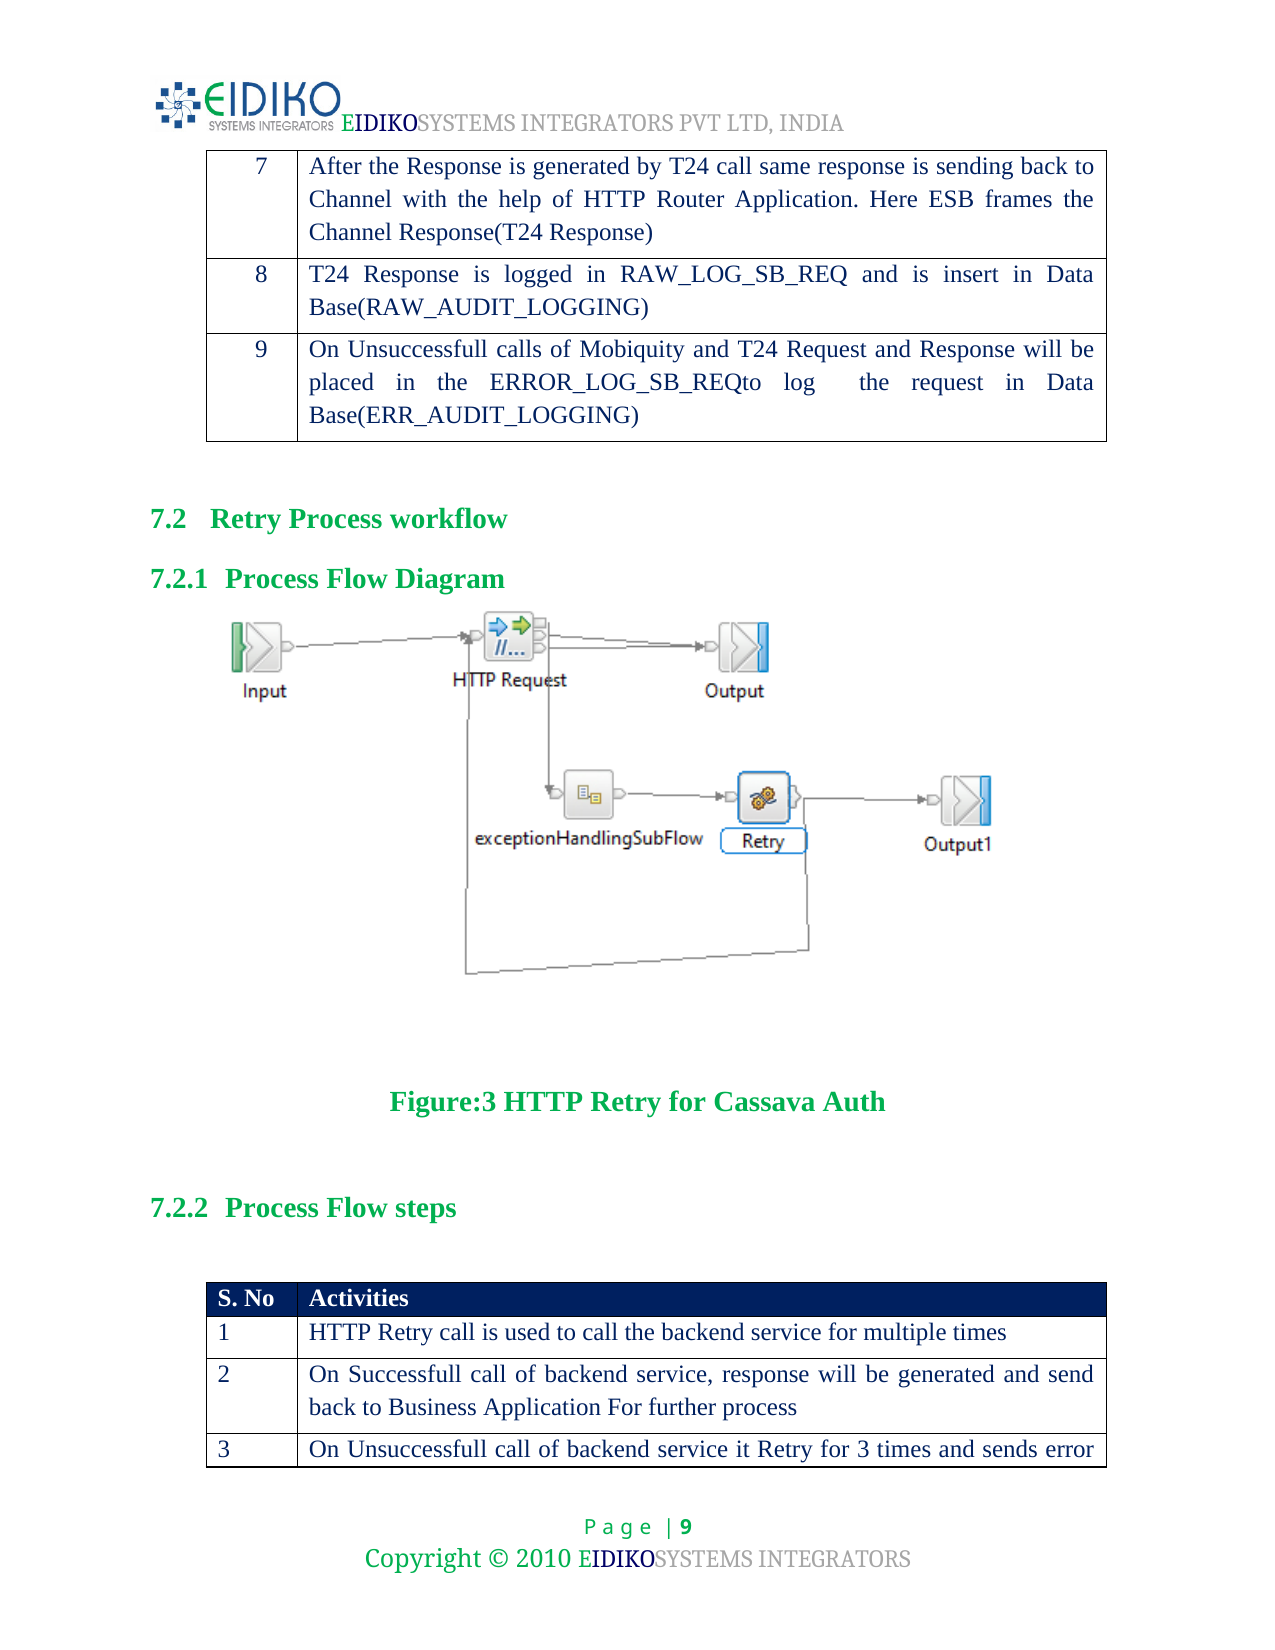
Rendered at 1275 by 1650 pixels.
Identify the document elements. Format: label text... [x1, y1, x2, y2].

table_cell On Unsuccessfull calls of Mobiquity and T24 Request and Response will be placed in the ERROR_LOG_SB_REQto log the request in Data Base(ERR_AUDIT_LOGGING) [298, 334, 1106, 441]
subtitle Process Flow Diagram [150, 561, 1125, 594]
table_cell 1 [207, 1317, 297, 1358]
picture [218, 599, 1057, 1025]
subtitle Retry Process workflow [150, 501, 1125, 535]
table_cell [298, 1434, 1106, 1466]
table_cell HTTP Retry call is used to call the backend service for multiple times [298, 1317, 1106, 1358]
table_cell After the Response is generated by T24 call same response is sending back to Channel with the help of HTTP Router Application. Here ESB frames the Channel Response(T24 Response) [298, 151, 1106, 258]
table_header S. No [207, 1283, 297, 1316]
table_header Activities [298, 1283, 1106, 1316]
picture [150, 75, 341, 132]
table_cell 9 [207, 334, 297, 441]
subtitle Process Flow steps [150, 1191, 1125, 1224]
table_cell 7 [207, 151, 297, 258]
table_cell 8 [207, 259, 297, 333]
table_cell On Successfull call of backend service, response will be generated and send back to Business Application For further process [298, 1359, 1106, 1433]
table_cell 2 [207, 1359, 297, 1433]
table_cell 3 [207, 1434, 297, 1466]
table_cell T24 Response is logged in RAW_LOG_SB_REQ and is insert in Data Base(RAW_AUDIT_LOGGING) [298, 259, 1106, 333]
text Figure:3 HTTP Retry for Cassava Auth [150, 1084, 1125, 1118]
